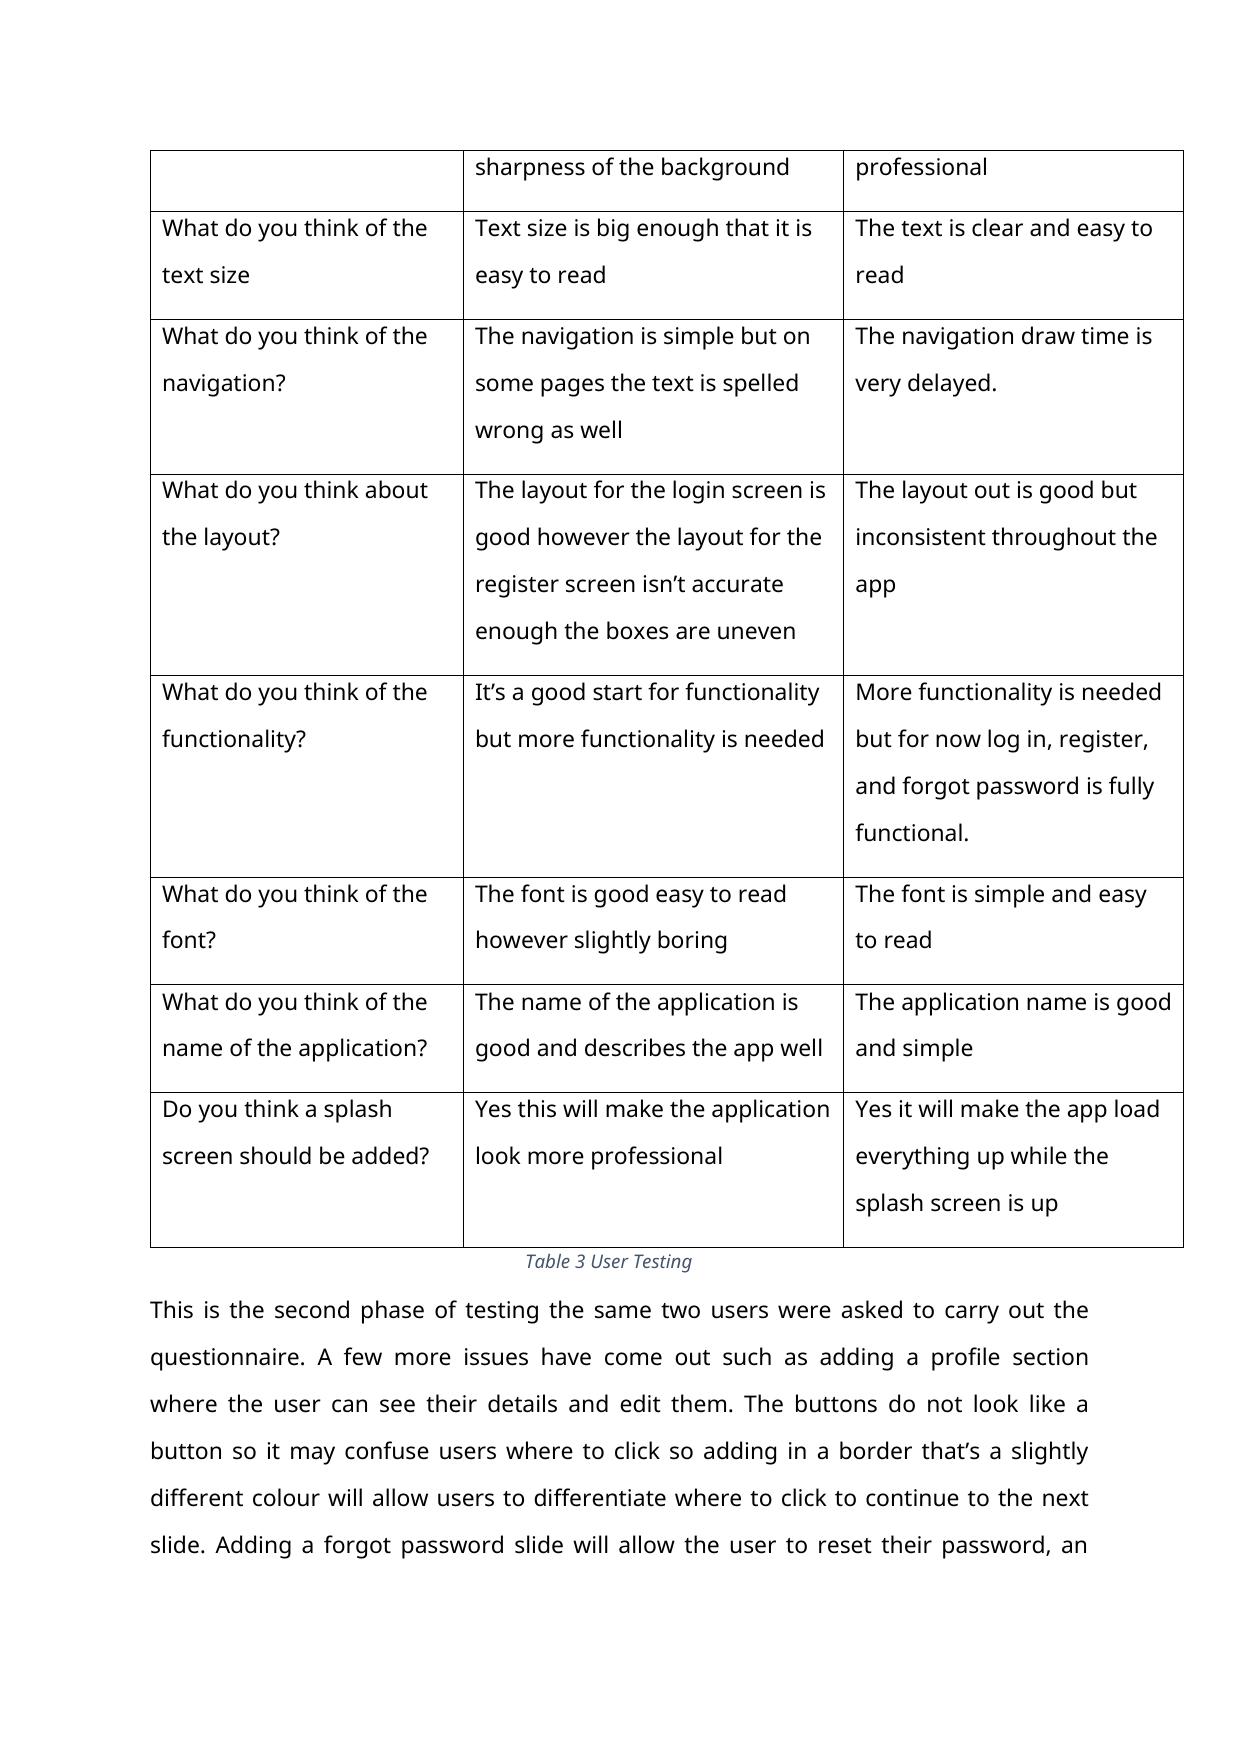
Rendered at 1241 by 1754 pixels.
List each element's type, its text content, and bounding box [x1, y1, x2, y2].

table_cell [151, 151, 463, 211]
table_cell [844, 151, 1183, 211]
table_cell What do you think of the name of the application? [151, 985, 463, 1092]
table_cell The layout for the login screen is good however the layout for the register screen isn’t accurate enough the boxes are uneven [464, 475, 843, 675]
table_cell The font is good easy to read however slightly boring [464, 878, 843, 984]
table_cell The navigation draw time is very delayed. [844, 320, 1183, 473]
table_cell More functionality is needed but for now log in, register, and forgot password is fully functional. [844, 676, 1183, 877]
table_cell What do you think about the layout? [151, 475, 463, 675]
table_cell The application name is good and simple [844, 985, 1183, 1092]
table_cell Yes it will make the app load everything up while the splash screen is up [844, 1093, 1183, 1247]
table_cell Yes this will make the application look more professional [464, 1093, 843, 1247]
table_cell What do you think of the navigation? [151, 320, 463, 473]
table_cell The font is simple and easy to read [844, 878, 1183, 984]
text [150, 1294, 1090, 1560]
table_cell The text is clear and easy to read [844, 212, 1183, 319]
table_cell Text size is big enough that it is easy to read [464, 212, 843, 319]
table_cell What do you think of the font? [151, 878, 463, 984]
table_cell The name of the application is good and describes the app well [464, 985, 843, 1092]
table_cell Do you think a splash screen should be added? [151, 1093, 463, 1247]
table_cell What do you think of the functionality? [151, 676, 463, 877]
table_cell The navigation is simple but on some pages the text is spelled wrong as well [464, 320, 843, 473]
table_cell The layout out is good but inconsistent throughout the app [844, 475, 1183, 675]
table_cell What do you think of the text size [151, 212, 463, 319]
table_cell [464, 151, 843, 211]
table_cell It’s a good start for functionality but more functionality is needed [464, 676, 843, 877]
